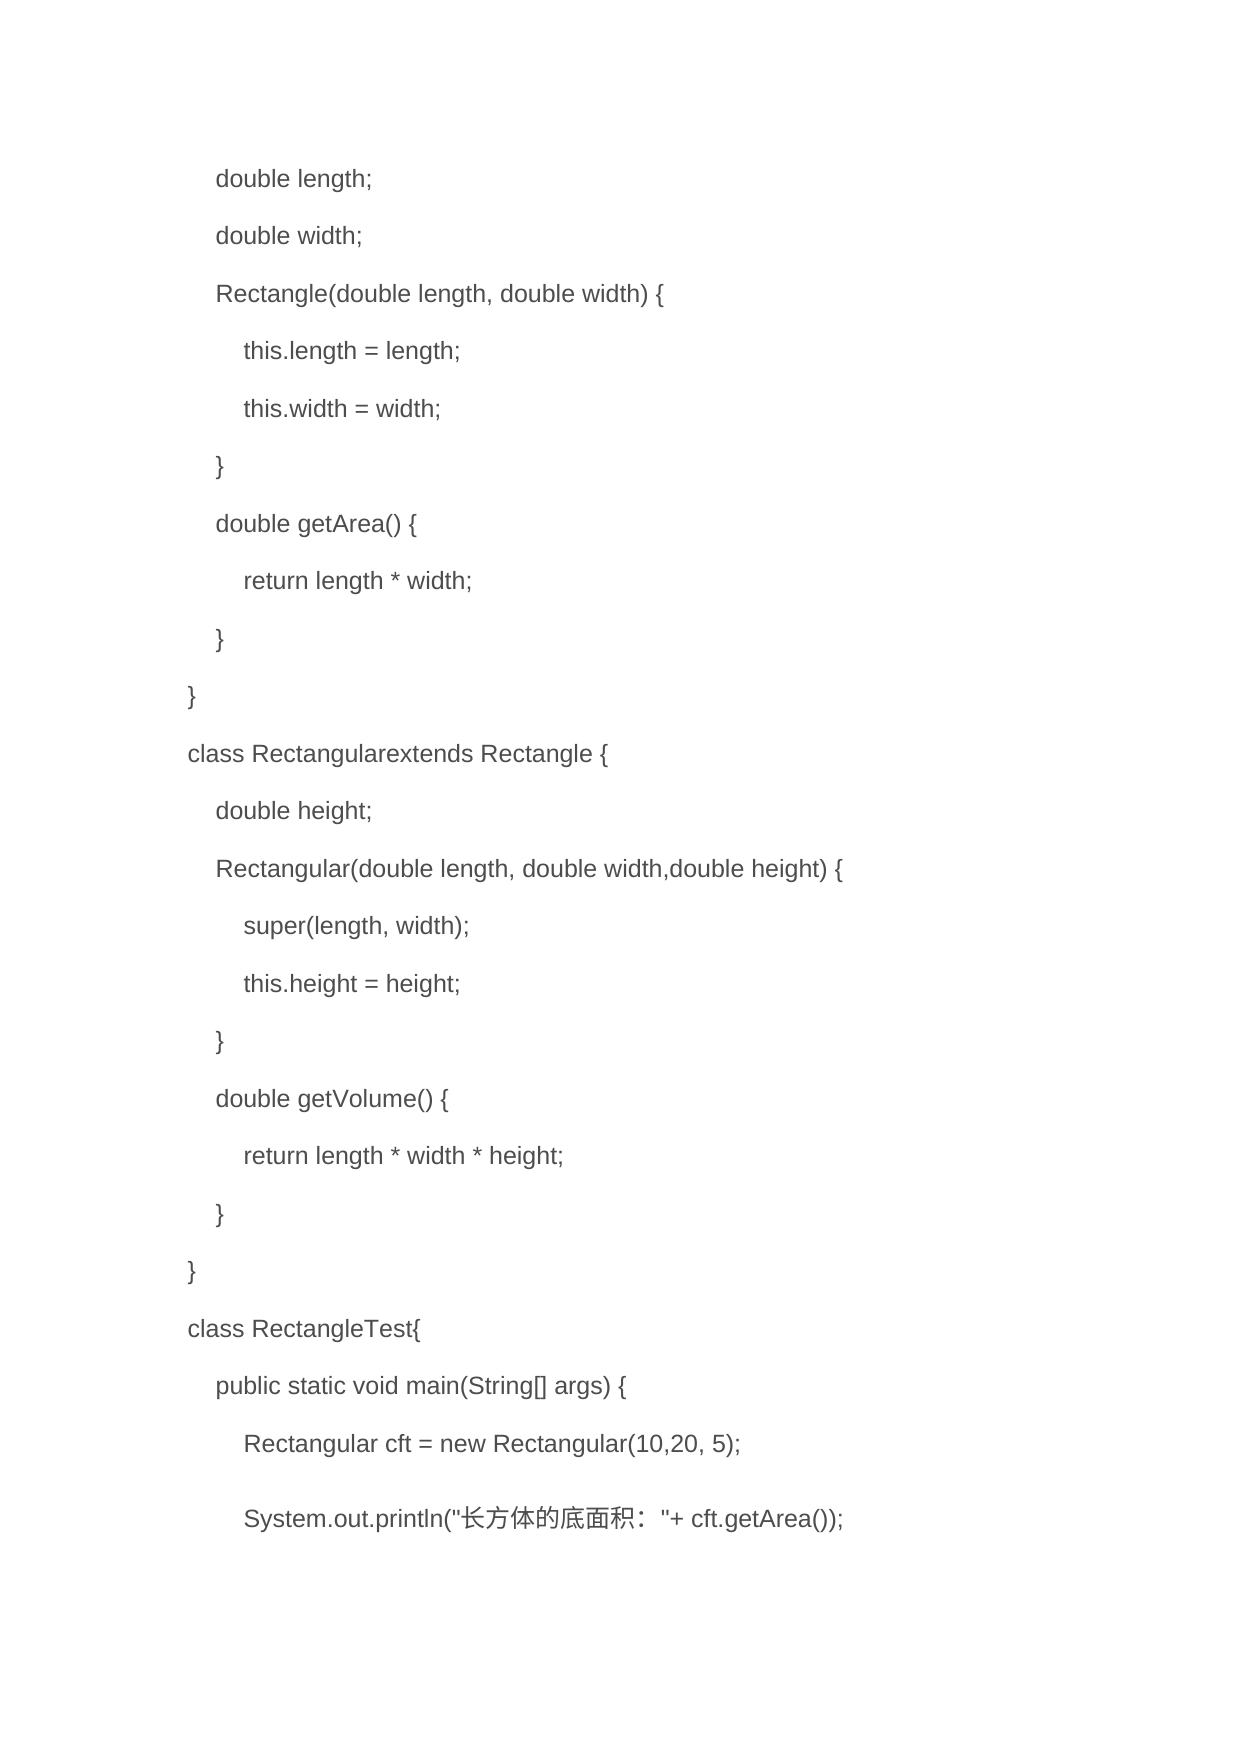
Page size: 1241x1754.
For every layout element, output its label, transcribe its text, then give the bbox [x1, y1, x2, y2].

text this.length = length; [187, 334, 1053, 367]
text double width; [187, 219, 1053, 252]
text } [187, 449, 1053, 482]
text Rectangle(double length, double width) { [187, 277, 1053, 309]
text } [187, 1197, 1053, 1229]
text this.height = height; [187, 967, 1053, 999]
text System.out.println("长方体的底面积："+ cft.getArea()); [187, 1484, 1053, 1549]
text this.width = width; [187, 392, 1053, 424]
text return length * width; [187, 564, 1053, 597]
text } [187, 1024, 1053, 1057]
text } [187, 679, 1053, 712]
text class RectangleTest{ [187, 1312, 1053, 1344]
text Rectangular(double length, double width,double height) { [187, 852, 1053, 884]
text return length * width * height; [187, 1139, 1053, 1172]
text double getArea() { [187, 507, 1053, 539]
text super(length, width); [187, 909, 1053, 942]
text double length; [187, 162, 1053, 194]
text double getVolume() { [187, 1082, 1053, 1114]
text Rectangular cft = new Rectangular(10,20, 5); [187, 1427, 1053, 1459]
text double height; [187, 794, 1053, 827]
text class Rectangularextends Rectangle { [187, 737, 1053, 769]
text } [187, 622, 1053, 654]
text } [187, 1254, 1053, 1287]
text public static void main(String[] args) { [187, 1369, 1053, 1402]
